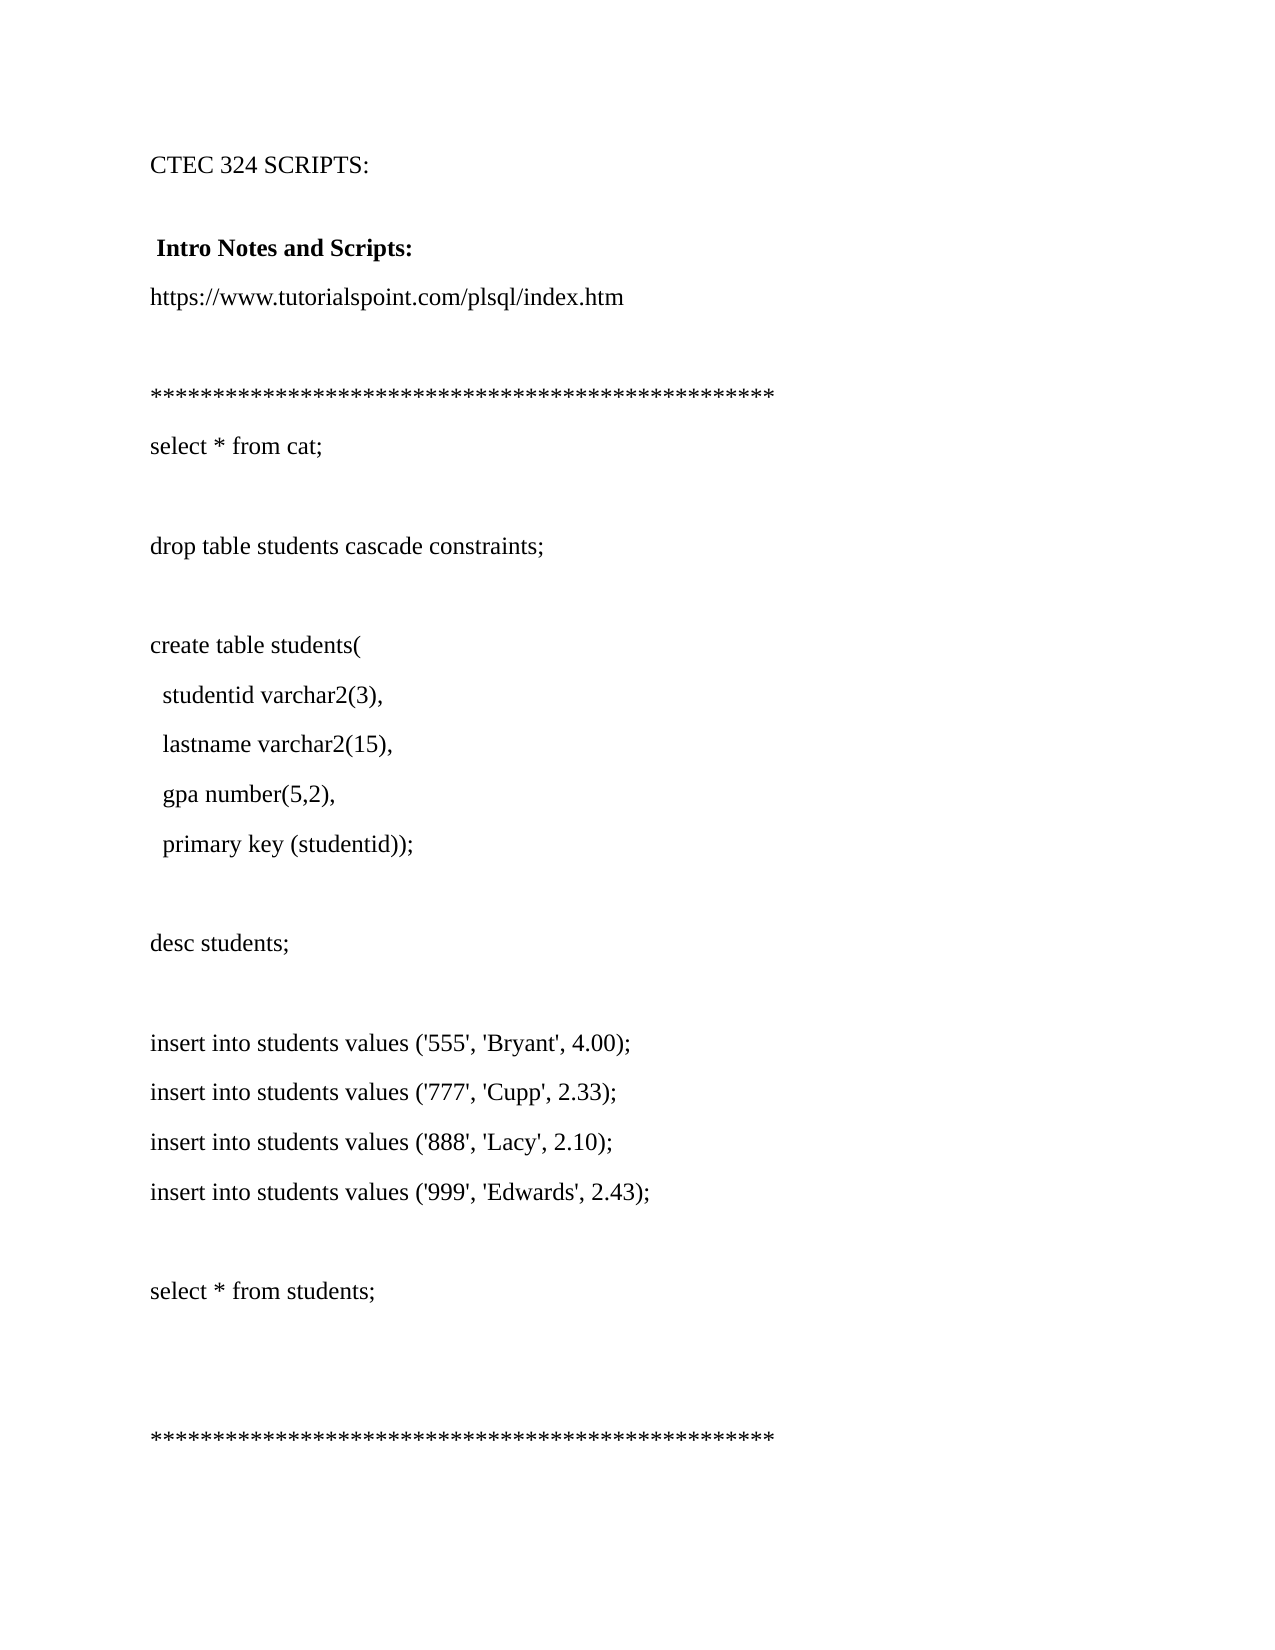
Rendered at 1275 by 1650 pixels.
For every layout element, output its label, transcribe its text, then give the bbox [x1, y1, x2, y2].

text lastname varchar2(15), [150, 729, 1125, 758]
text select * from cat; [150, 431, 1125, 460]
text CTEC 324 SCRIPTS: [150, 150, 1125, 179]
text studentid varchar2(3), [150, 680, 1125, 709]
text drop table students cascade constraints; [150, 531, 1125, 559]
text desc students; [150, 928, 1125, 957]
text insert into students values ('999', 'Edwards', 2.43); [150, 1177, 1125, 1206]
text insert into students values ('555', 'Bryant', 4.00); [150, 1028, 1125, 1056]
text gpa number(5,2), [150, 779, 1125, 808]
text ************************************************** [150, 1425, 1125, 1454]
text create table students( [150, 630, 1125, 659]
text select * from students; [150, 1276, 1125, 1305]
text insert into students values ('888', 'Lacy', 2.10); [150, 1127, 1125, 1156]
text https://www.tutorialspoint.com/plsql/index.htm [150, 282, 1125, 311]
text primary key (studentid)); [150, 829, 1125, 858]
text insert into students values ('777', 'Cupp', 2.33); [150, 1077, 1125, 1106]
text Intro Notes and Scripts: [150, 200, 1125, 261]
text ************************************************** [150, 382, 1125, 411]
